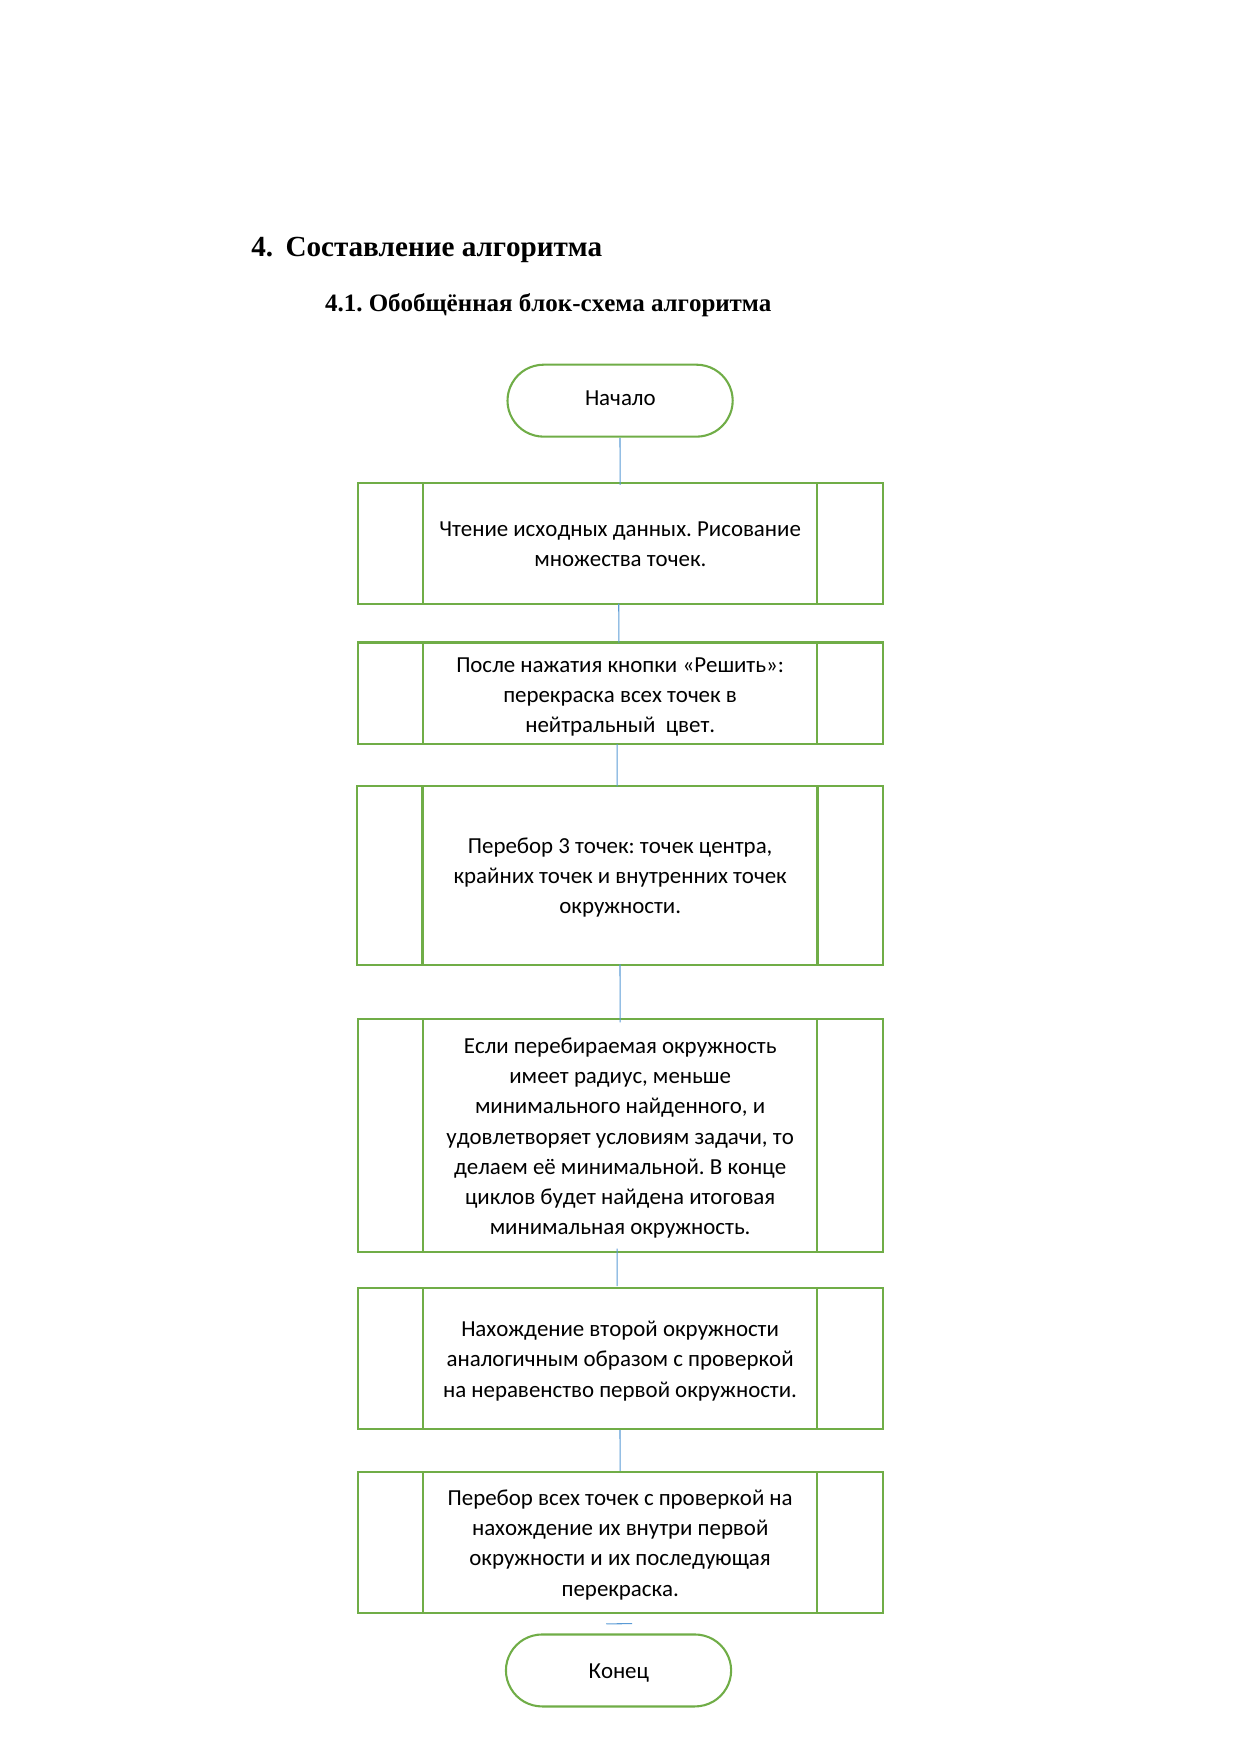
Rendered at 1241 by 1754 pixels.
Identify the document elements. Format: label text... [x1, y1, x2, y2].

text 4.1. Обобщённая блок-схема алгоритма [177, 288, 1152, 317]
text 4. Составление алгоритма [177, 229, 1152, 263]
